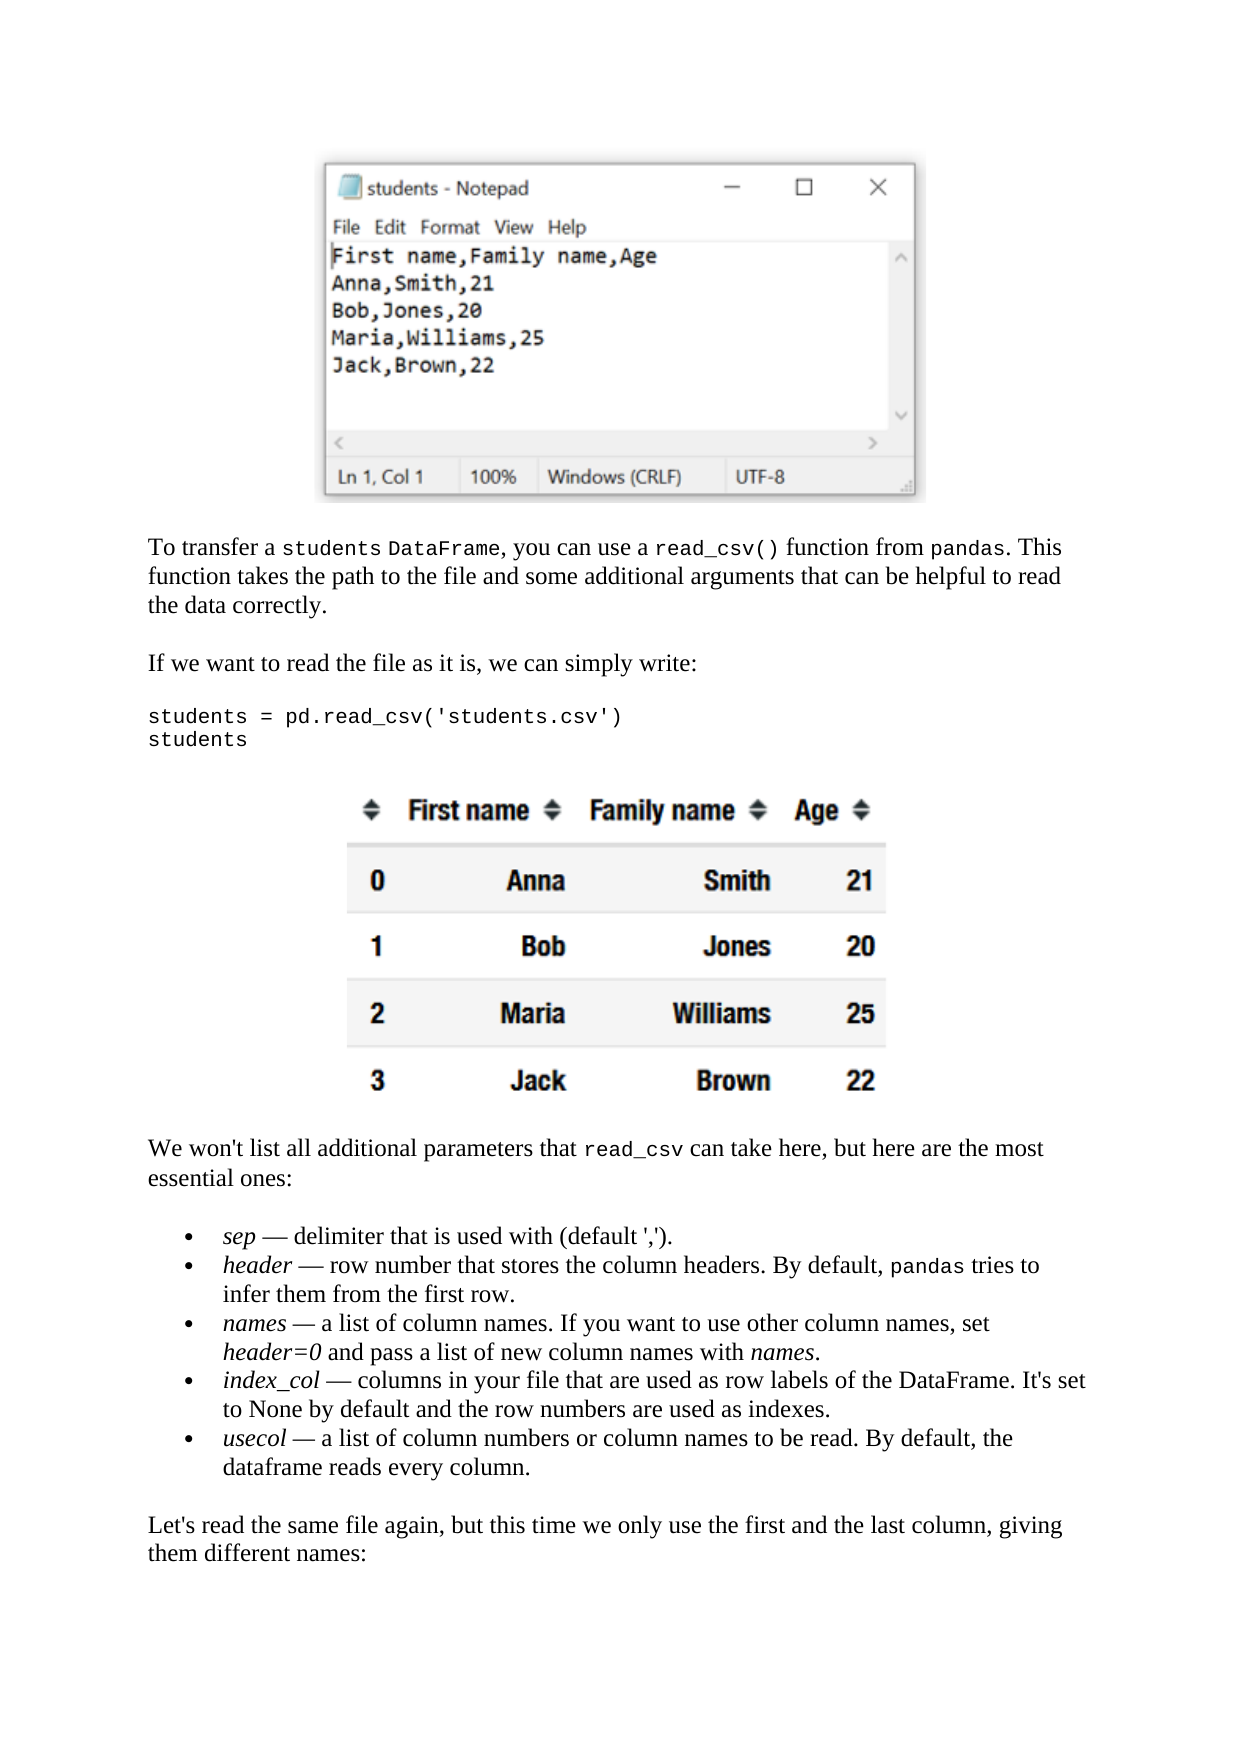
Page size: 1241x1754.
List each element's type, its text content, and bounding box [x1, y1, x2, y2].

picture [314, 147, 927, 503]
text students = pd.read_csv('students.csv') students [148, 706, 1093, 753]
picture [346, 782, 894, 1105]
text If we want to read the file as it is, we can simply write: [148, 648, 1093, 677]
list usecol — a list of column numbers or column names to be read. By default, the dataframe reads every column. [185, 1423, 1093, 1481]
list header — row number that stores the column headers. By default, pandas tries to infer them from the first row. [185, 1250, 1093, 1308]
list index_col — columns in your file that are used as row labels of the DataFrame. It's set to None by default and the row numbers are used as indexes. [185, 1366, 1093, 1423]
list sep — delimiter that is used with (default ','). [185, 1221, 1093, 1250]
text To transfer a students DataFrame, you can use a read_csv() function from pandas. This function takes the path to the file and some additional arguments that can be helpful to read the data correctly. [148, 532, 1093, 619]
text We won't list all additional parameters that read_csv can take here, but here are the most essential ones: [148, 1133, 1093, 1192]
text Let's read the same file again, but this time we only use the first and the last column, giving them different names: [148, 1510, 1093, 1567]
list names — a list of column names. If you want to use other column names, set header=0 and pass a list of new column names with names. [185, 1308, 1093, 1366]
